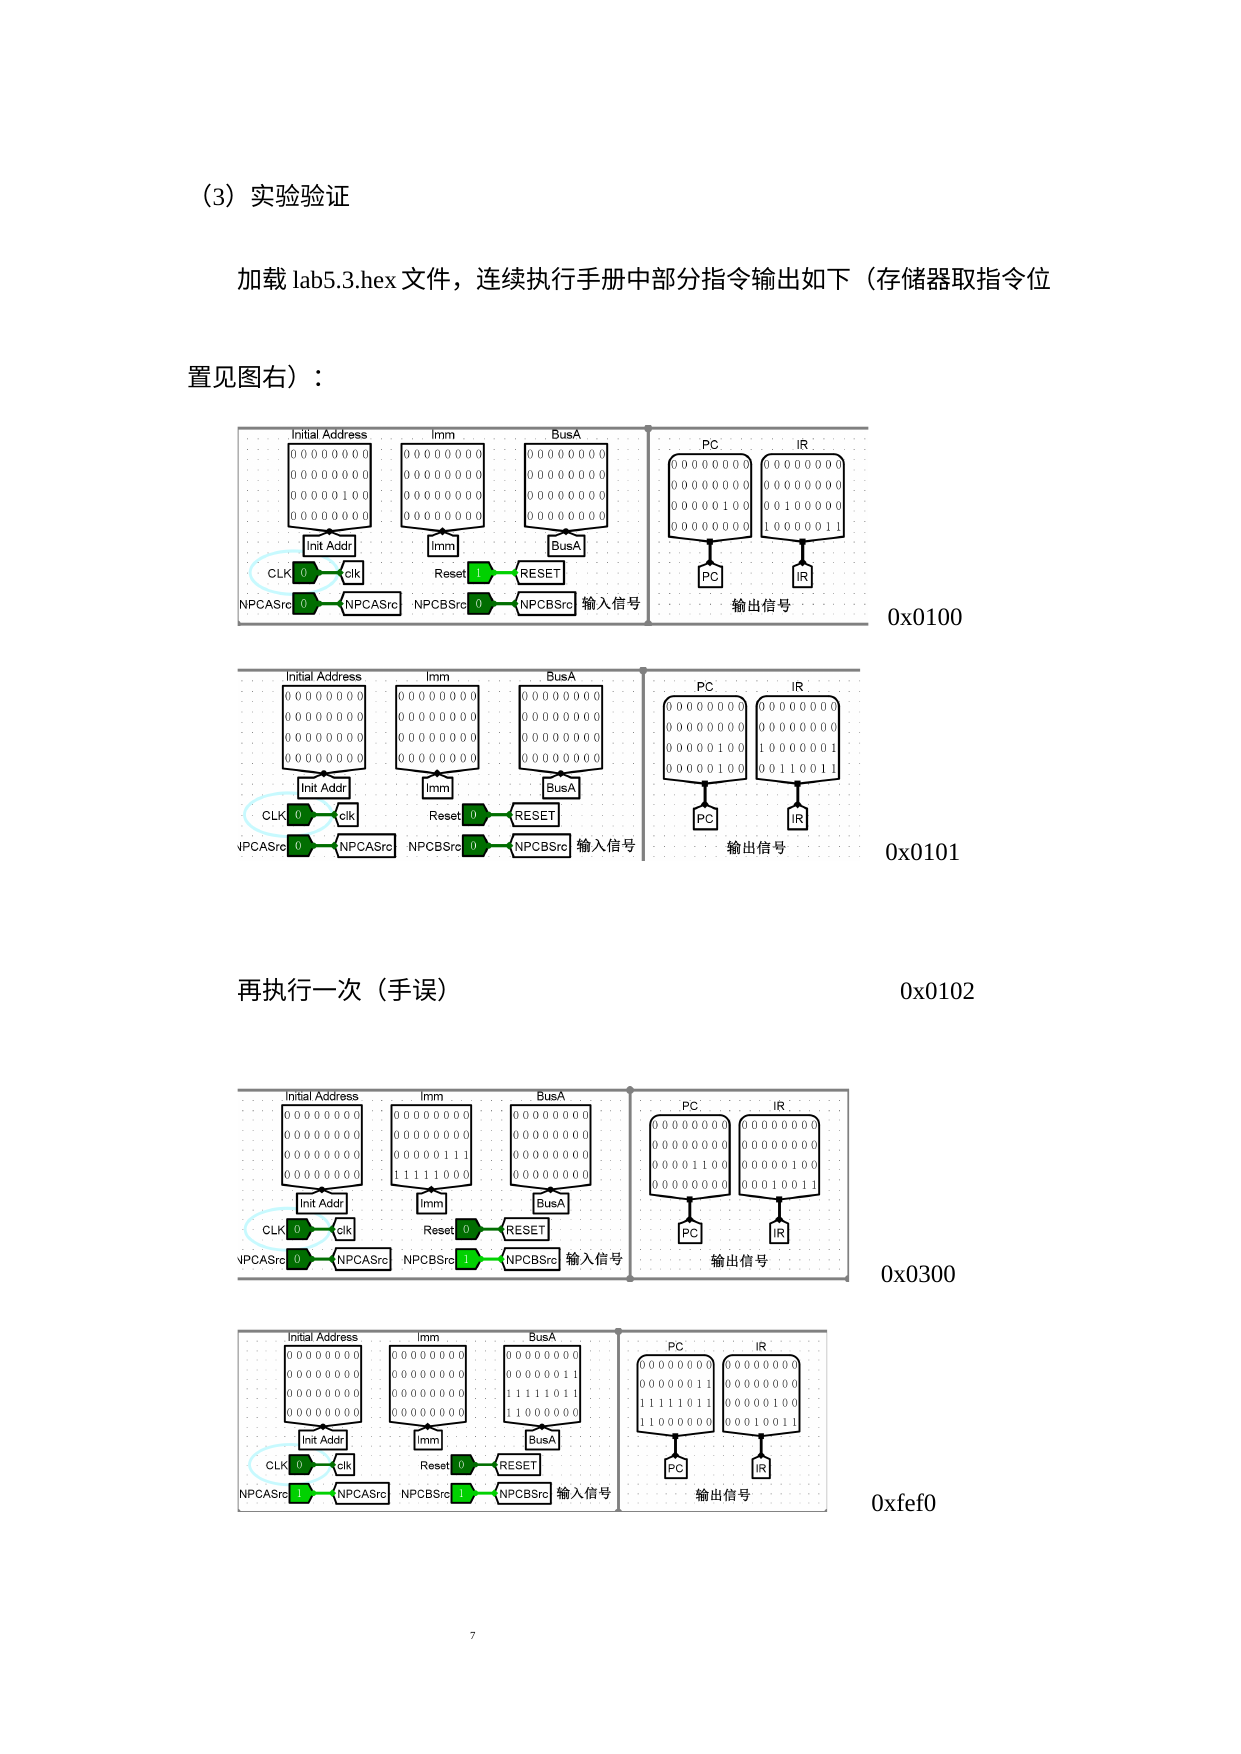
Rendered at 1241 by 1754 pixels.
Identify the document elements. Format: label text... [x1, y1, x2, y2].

text 再执行一次（手误） 0x0102 [187, 956, 1053, 1021]
picture [237, 667, 861, 861]
picture [237, 1328, 828, 1512]
text 加载lab5.3.hex文件，连续执行手册中部分指令输出如下（存储器取指令位置见图右）： [187, 245, 1053, 408]
list 实验验证 [187, 162, 1053, 227]
picture [237, 425, 869, 626]
picture [237, 1086, 850, 1282]
